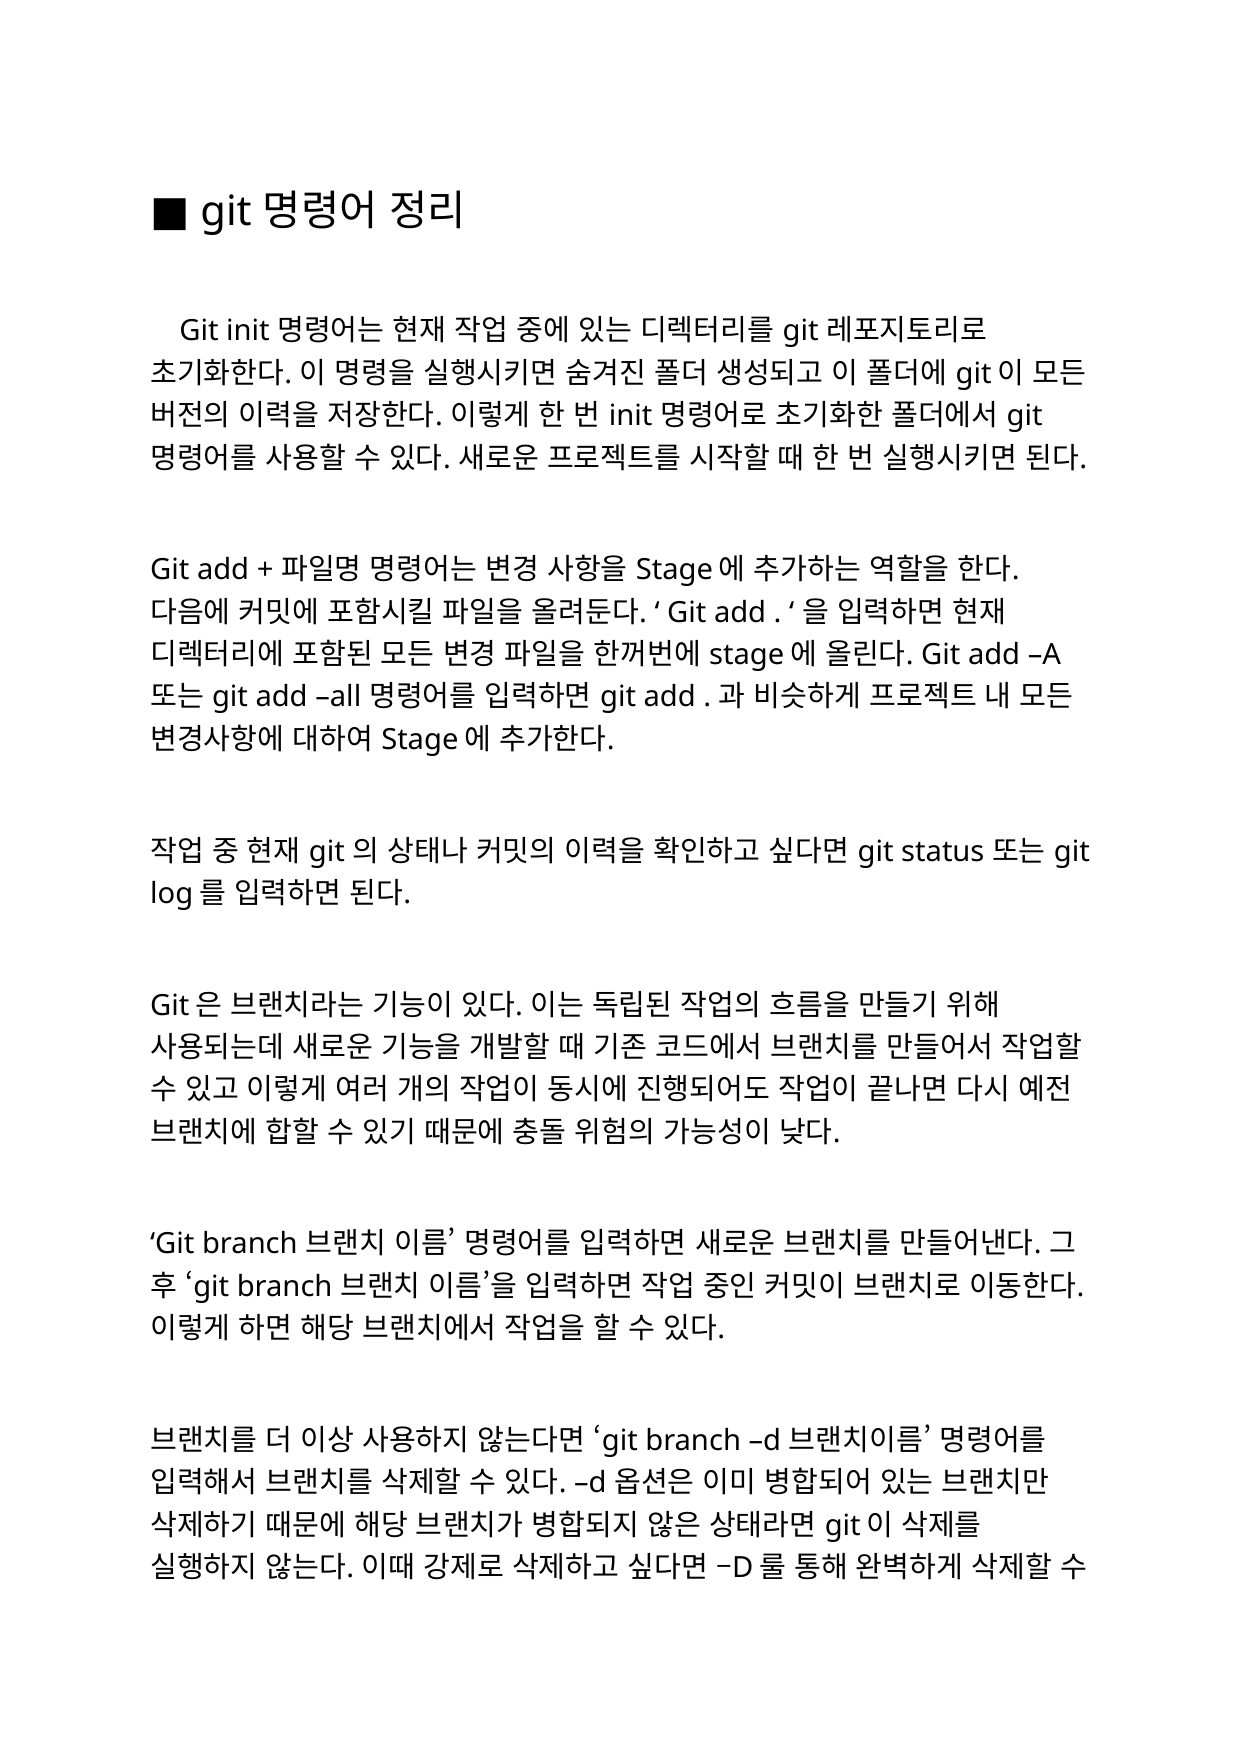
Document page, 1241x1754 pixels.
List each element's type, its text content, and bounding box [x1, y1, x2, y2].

text ■ git 명령어 정리 [150, 177, 1090, 238]
text Git add + 파일명 명령어는 변경 사항을 Stage에 추가하는 역할을 한다. 다음에 커밋에 포함시킬 파일을 올려둔다. ‘ Git add . ‘ 을 입력하면 현재 디렉터리에 포함된 모든 변경 파일을 한꺼번에 stage에 올린다. Git add –A 또는 git add –all 명령어를 입력하면 git add . 과 비슷하게 프로젝트 내 모든 변경사항에 대하여 Stage에 추가한다. [150, 546, 1090, 758]
text Git init 명령어는 현재 작업 중에 있는 디렉터리를 git 레포지토리로 초기화한다. 이 명령을 실행시키면 숨겨진 폴더 생성되고 이 폴더에 git이 모든 버전의 이력을 저장한다. 이렇게 한 번 init 명령어로 초기화한 폴더에서 git 명령어를 사용할 수 있다. 새로운 프로젝트를 시작할 때 한 번 실행시키면 된다. [150, 307, 1090, 477]
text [150, 1416, 1090, 1586]
text 작업 중 현재 git 의 상태나 커밋의 이력을 확인하고 싶다면 git status 또는 git log를 입력하면 된다. [150, 827, 1090, 912]
text Git은 브랜치라는 기능이 있다. 이는 독립된 작업의 흐름을 만들기 위해 사용되는데 새로운 기능을 개발할 때 기존 코드에서 브랜치를 만들어서 작업할 수 있고 이렇게 여러 개의 작업이 동시에 진행되어도 작업이 끝나면 다시 예전 브랜치에 합할 수 있기 때문에 충돌 위험의 가능성이 낮다. [150, 981, 1090, 1151]
text ‘Git branch 브랜치 이름’ 명령어를 입력하면 새로운 브랜치를 만들어낸다. 그 후 ‘git branch 브랜치 이름’을 입력하면 작업 중인 커밋이 브랜치로 이동한다. 이렇게 하면 해당 브랜치에서 작업을 할 수 있다. [150, 1220, 1090, 1347]
